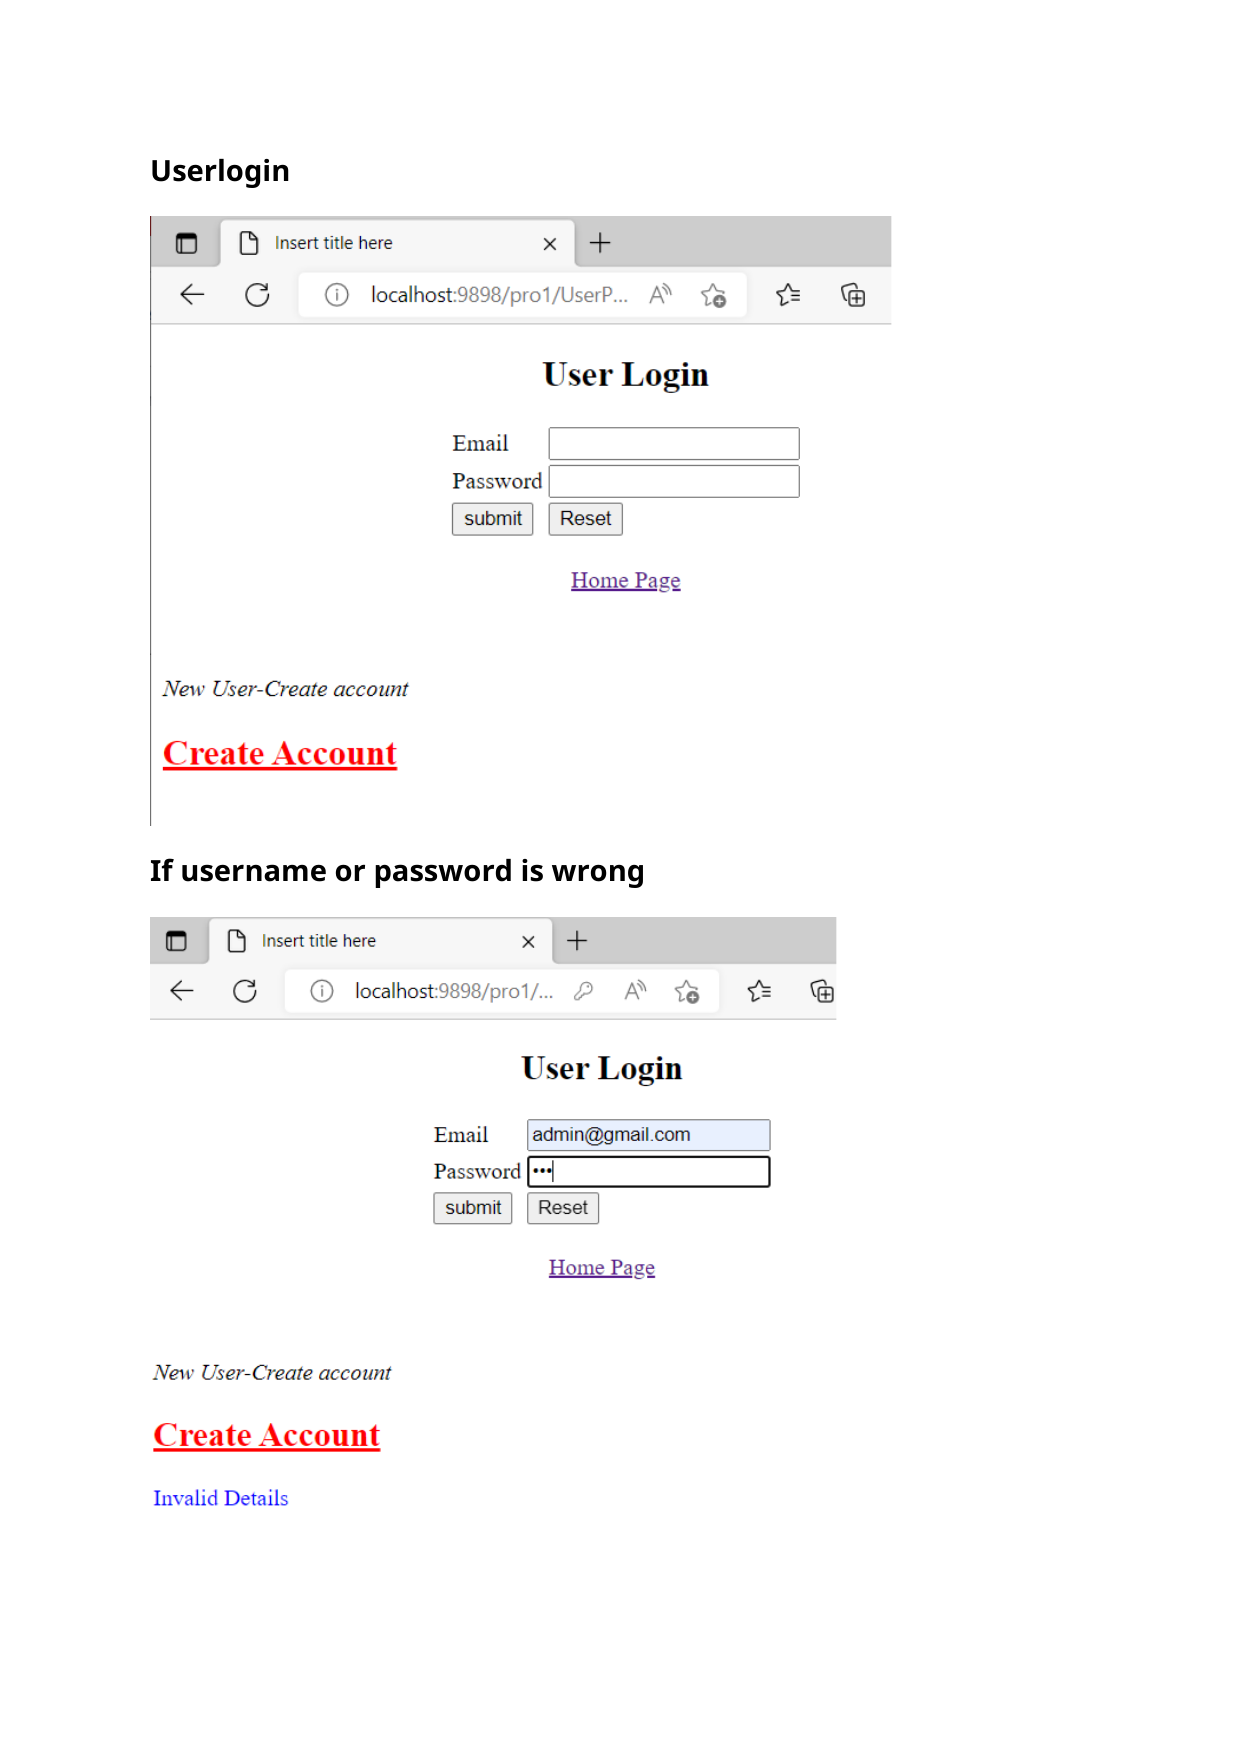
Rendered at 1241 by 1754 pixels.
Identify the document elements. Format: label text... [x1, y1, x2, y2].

picture [150, 216, 892, 826]
text Userlogin [150, 150, 1090, 190]
picture [150, 917, 837, 1526]
text If username or password is wrong [150, 851, 1090, 890]
